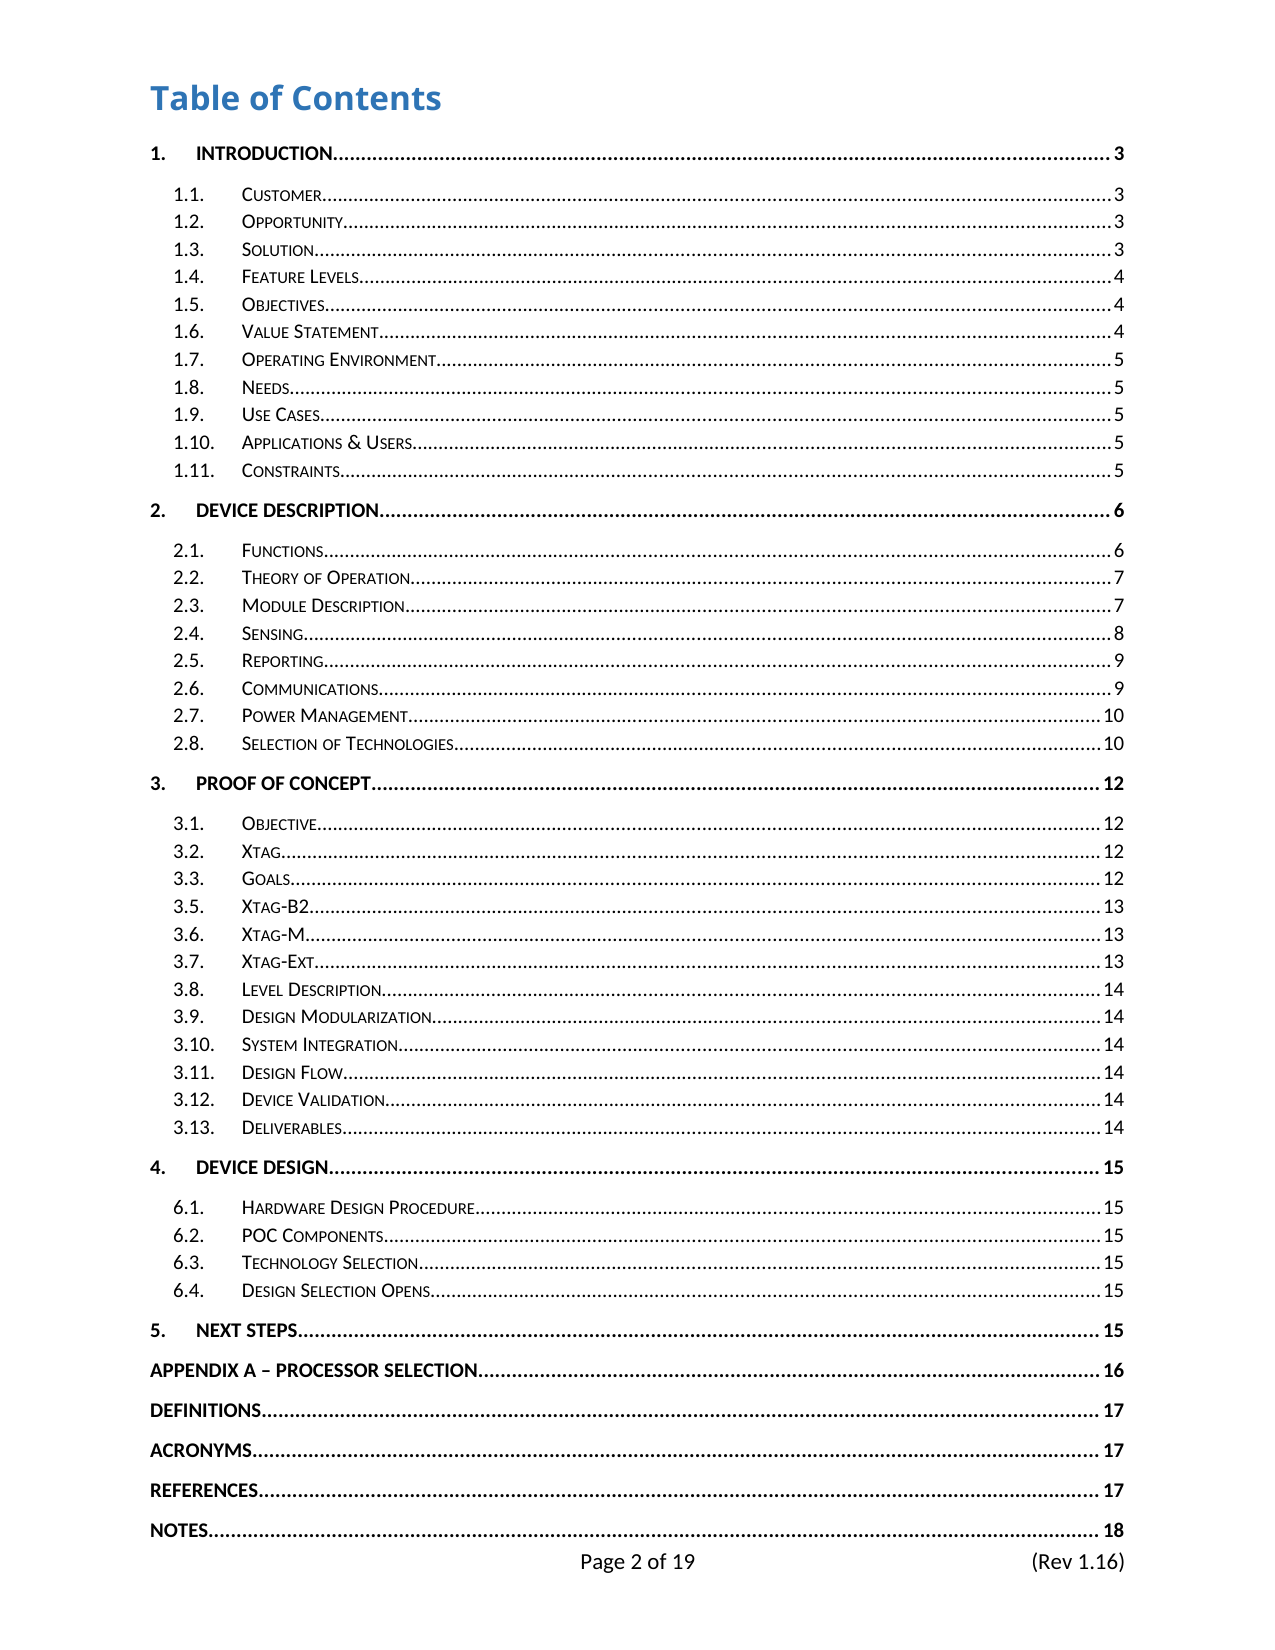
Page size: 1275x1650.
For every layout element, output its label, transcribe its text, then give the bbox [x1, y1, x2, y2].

text 2.1. Functions 6 [173, 537, 1125, 562]
text 3.1. Objective 12 [173, 810, 1125, 836]
text 1.5. Objectives 4 [173, 291, 1125, 317]
text 3.2. Xtag 12 [173, 838, 1125, 863]
text 3. Proof of Concept 12 [150, 770, 1125, 796]
text 1.2. Opportunity 3 [173, 208, 1125, 234]
text Notes 18 [150, 1517, 1125, 1542]
text 2.3. Module Description 7 [173, 592, 1125, 618]
text 1.4. Feature Levels 4 [173, 263, 1125, 289]
text 6.3. Technology Selection 15 [173, 1249, 1125, 1275]
text 6.2. POC Components 15 [173, 1222, 1125, 1247]
text 3.13. Deliverables 14 [173, 1114, 1125, 1139]
text 2.7. Power Management 10 [173, 703, 1125, 728]
text 2.5. Reporting 9 [173, 647, 1125, 673]
text 1.7. Operating Environment 5 [173, 346, 1125, 372]
text 1.10. Applications & Users 5 [173, 429, 1125, 454]
text 3.3. Goals 12 [173, 866, 1125, 891]
text 1.11. Constraints 5 [173, 457, 1125, 482]
text 6.4. Design Selection Opens 15 [173, 1277, 1125, 1302]
text 2.4. Sensing 8 [173, 620, 1125, 645]
text 3.11. Design Flow 14 [173, 1059, 1125, 1084]
text 1.1. Customer 3 [173, 181, 1125, 206]
text 3.10. System Integration 14 [173, 1031, 1125, 1057]
text 2.8. Selection of Technologies 10 [173, 730, 1125, 756]
text 2. Device Description 6 [150, 497, 1125, 522]
text References 17 [150, 1477, 1125, 1502]
text 3.9. Design Modularization 14 [173, 1004, 1125, 1029]
text 5. Next Steps 15 [150, 1317, 1125, 1343]
text Appendix A – Processor Selection 16 [150, 1357, 1125, 1383]
text Definitions 17 [150, 1397, 1125, 1423]
text 3.6. Xtag-M 13 [173, 921, 1125, 946]
text Table of Contents [150, 75, 1125, 120]
text 2.6. Communications 9 [173, 675, 1125, 700]
text 4. Device Design 15 [150, 1154, 1125, 1179]
text 3.5. Xtag-B2 13 [173, 893, 1125, 919]
text 1.9. Use Cases 5 [173, 402, 1125, 427]
text 3.12. Device Validation 14 [173, 1086, 1125, 1112]
text 1. Introduction 3 [150, 141, 1125, 166]
text Acronyms 17 [150, 1437, 1125, 1462]
text 1.8. Needs 5 [173, 374, 1125, 399]
text 1.3. Solution 3 [173, 236, 1125, 261]
text 3.8. Level Description 14 [173, 976, 1125, 1001]
text 1.6. Value Statement 4 [173, 319, 1125, 344]
text 6.1. Hardware Design Procedure 15 [173, 1194, 1125, 1220]
text 3.7. Xtag-Ext 13 [173, 948, 1125, 974]
text 2.2. Theory of Operation 7 [173, 564, 1125, 590]
